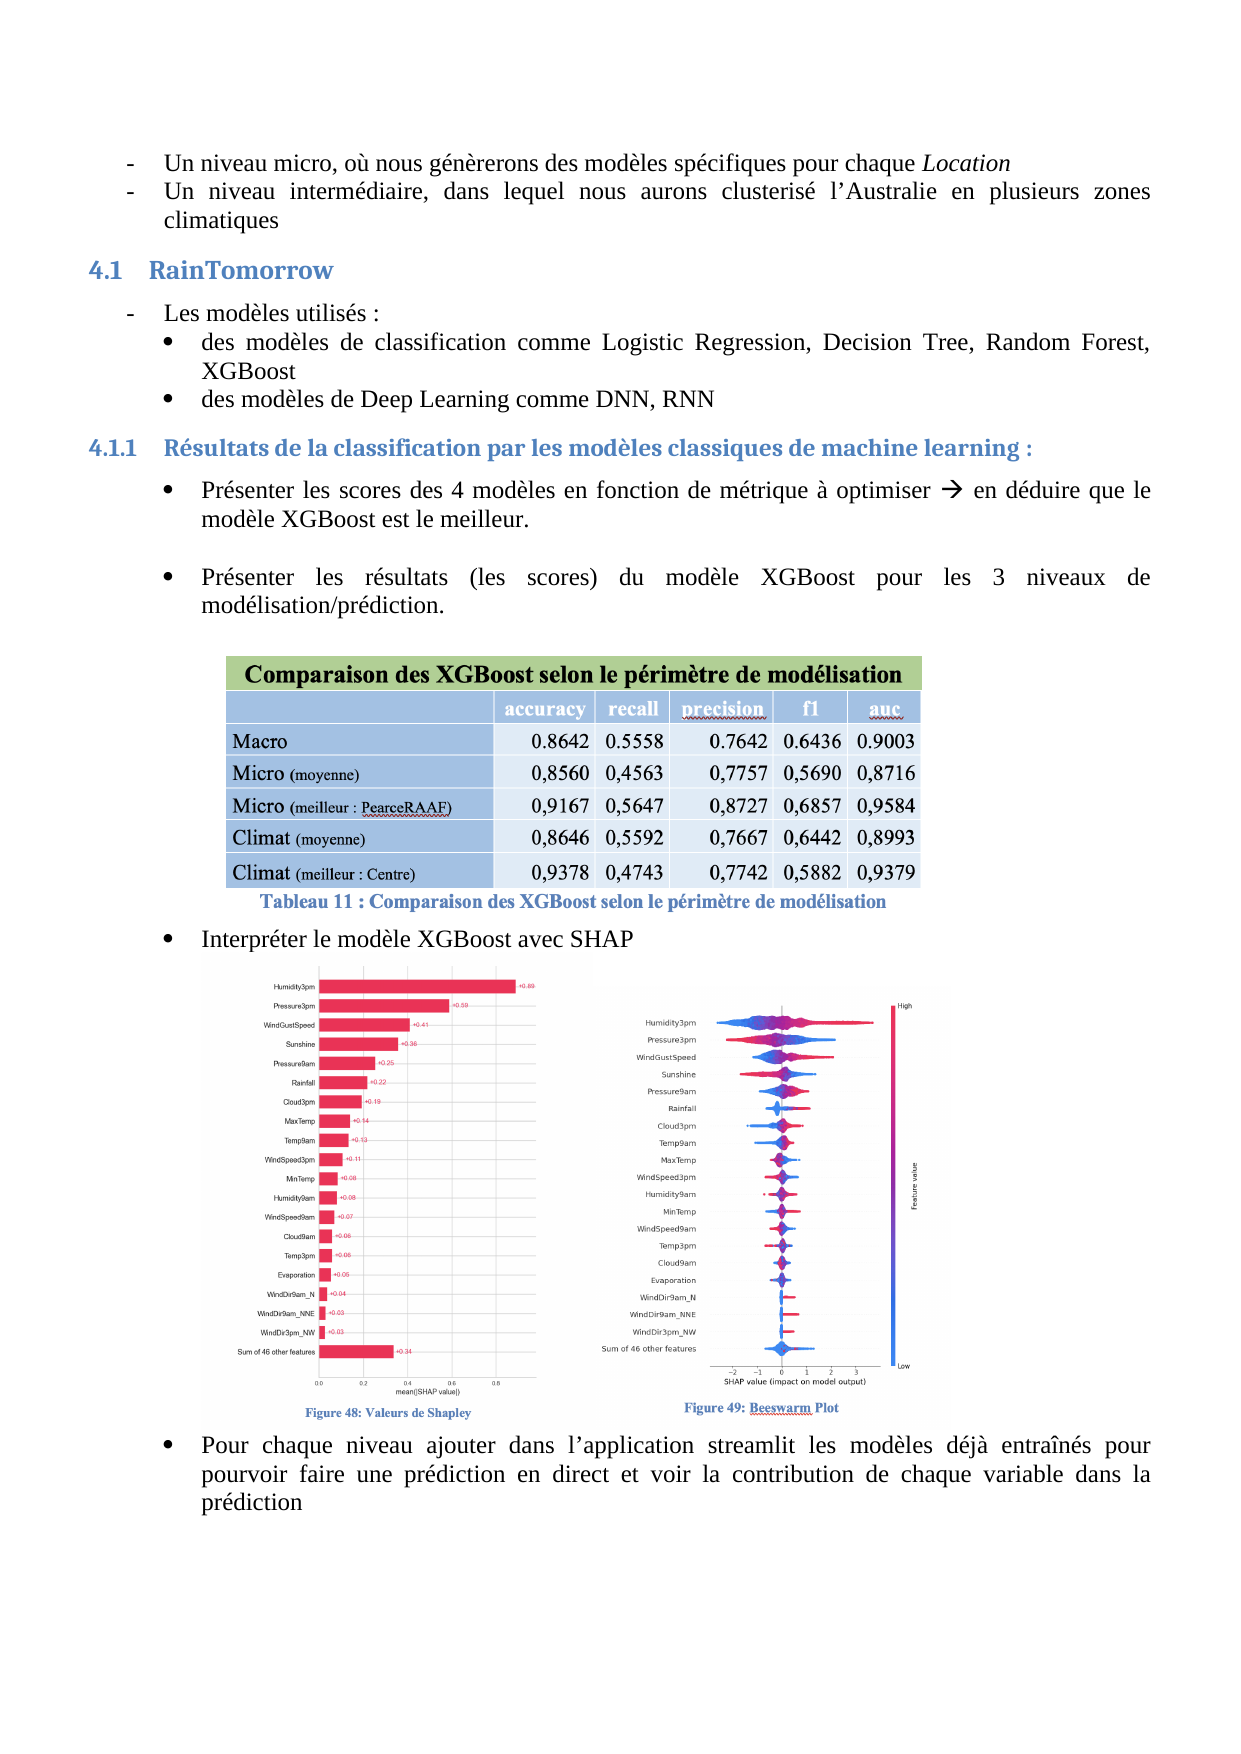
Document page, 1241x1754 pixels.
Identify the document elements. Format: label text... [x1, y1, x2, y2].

picture [201, 647, 961, 924]
list Un niveau micro, où nous génèrerons des modèles spécifiques pour chaque Location [126, 148, 1152, 176]
picture [201, 952, 952, 1430]
subtitle RainTomorrow [89, 255, 1152, 286]
list Présenter les scores des 4 modèles en fonction de métrique à optimiser en déduire que le modèle XGBoost est le meilleur. [164, 475, 1152, 533]
list des modèles de Deep Learning comme DNN, RNN [164, 384, 1152, 413]
list des modèles de classification comme Logistic Regression, Decision Tree, Random Forest, XGBoost [164, 327, 1152, 384]
list Les modèles utilisés : [126, 298, 1152, 327]
list Pour chaque niveau ajouter dans l’application streamlit les modèles déjà entraînés pour pourvoir faire une prédiction en direct et voir la contribution de chaque variable dans la prédiction [164, 1430, 1152, 1516]
subtitle Résultats de la classification par les modèles classiques de machine learning : [89, 434, 1152, 463]
list Présenter les résultats (les scores) du modèle XGBoost pour les 3 niveaux de modélisation/prédiction. [164, 562, 1152, 619]
list Un niveau intermédiaire, dans lequel nous aurons clusterisé l’Australie en plusieurs zones climatiques [126, 176, 1152, 234]
list Interpréter le modèle XGBoost avec SHAP [164, 924, 1152, 952]
